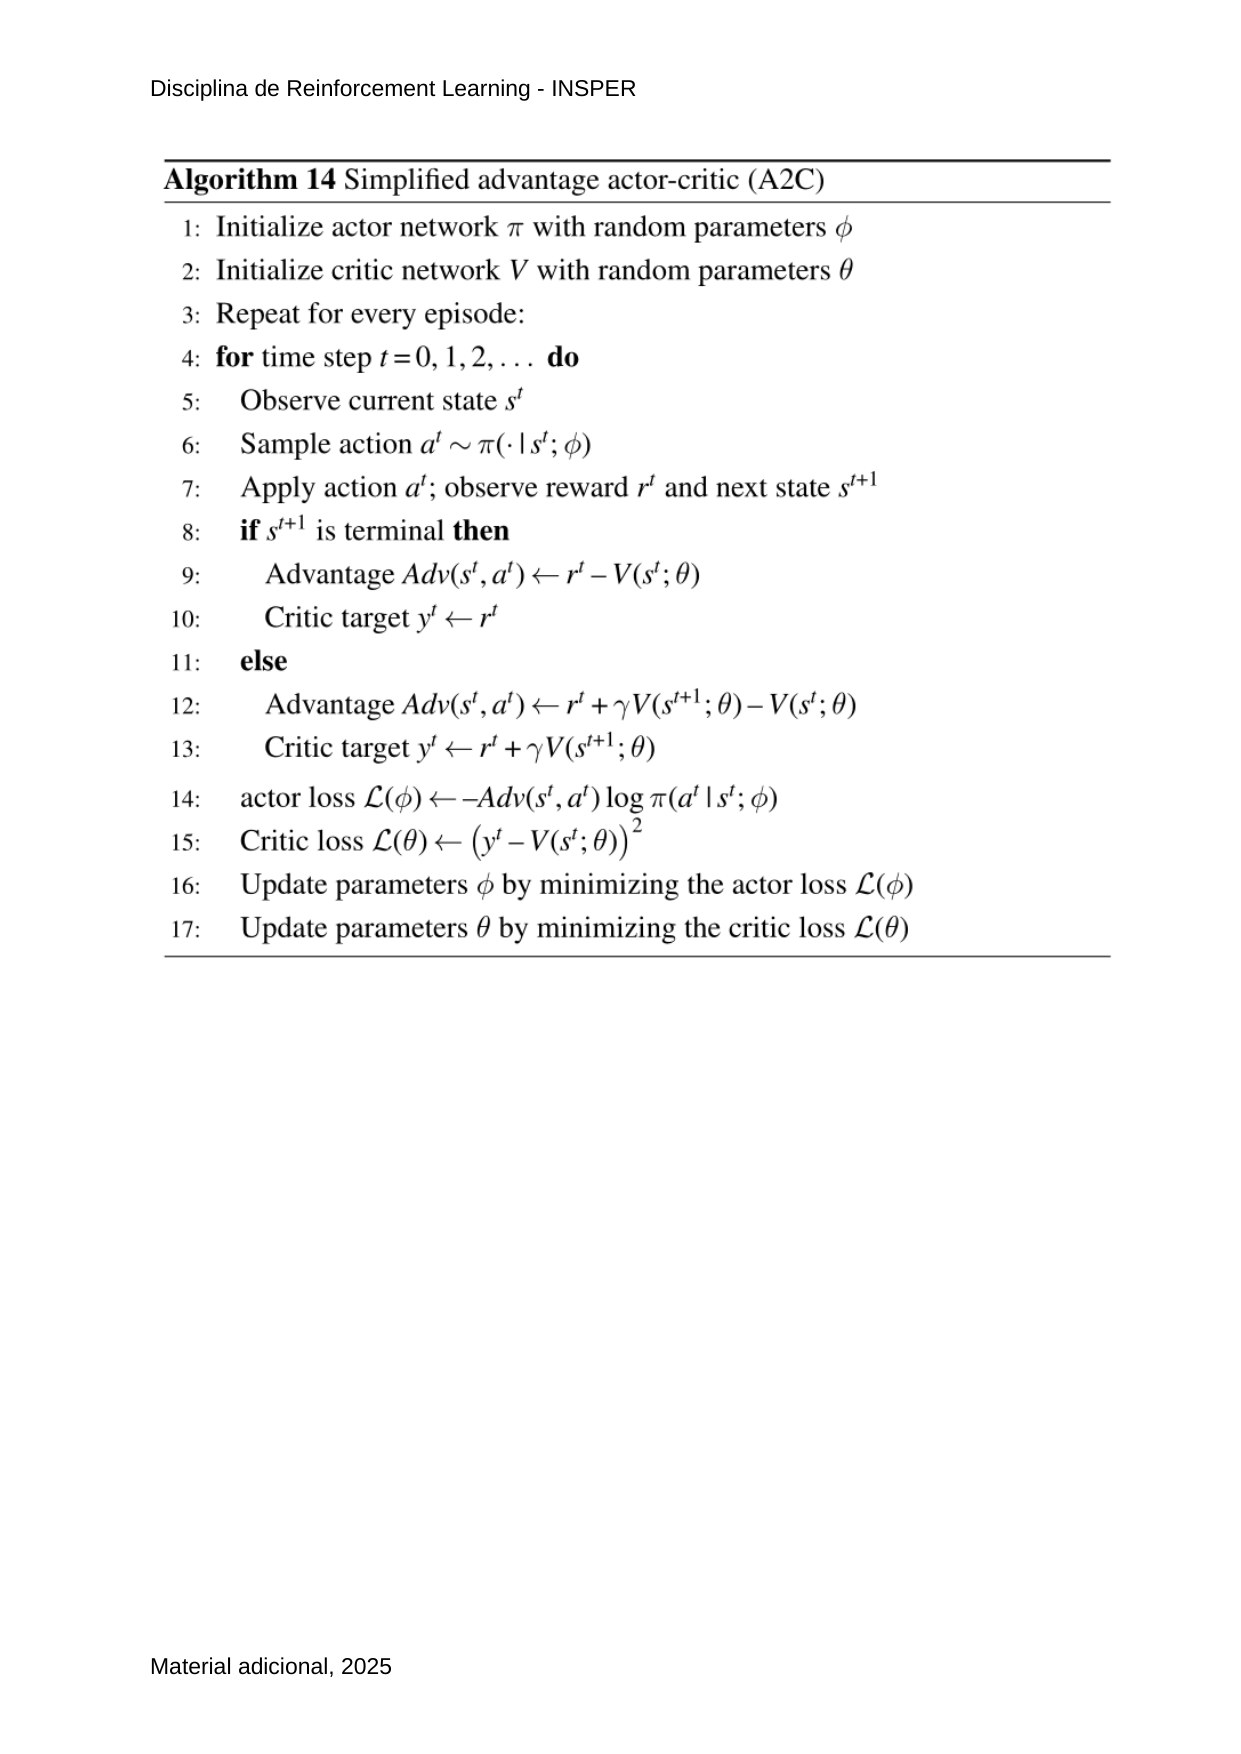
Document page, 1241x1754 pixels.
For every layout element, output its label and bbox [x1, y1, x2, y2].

picture [150, 150, 1125, 966]
